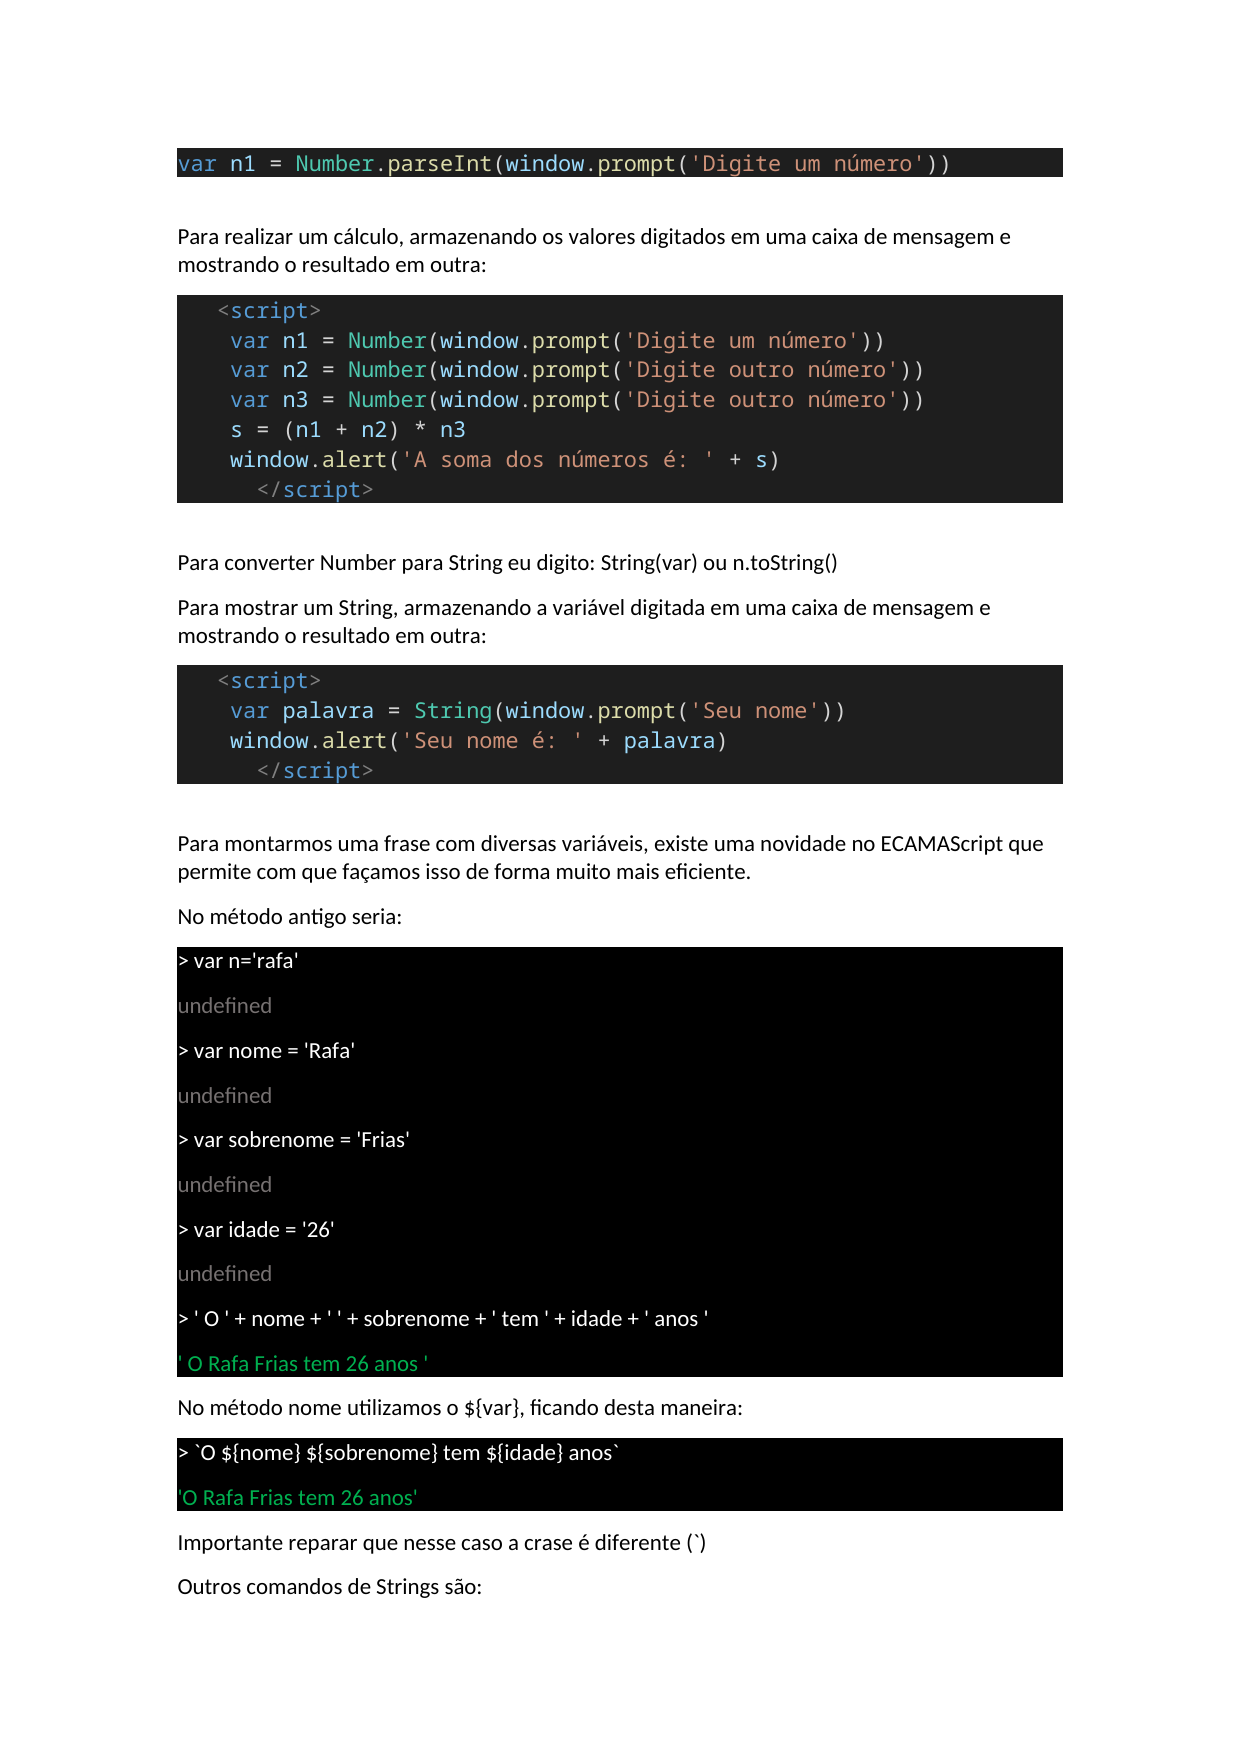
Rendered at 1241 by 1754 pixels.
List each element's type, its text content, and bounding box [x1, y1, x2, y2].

text var n1 = Number.parseInt(window.prompt('Digite um número')) [177, 148, 1063, 177]
text undefined [177, 991, 1063, 1019]
text window.alert('A soma dos números é: ' + s) [177, 444, 1063, 473]
text window.alert('Seu nome é: ' + palavra) [177, 725, 1063, 755]
text undefined [177, 1259, 1063, 1287]
text Para realizar um cálculo, armazenando os valores digitados em uma caixa de mensagem e mostrando o resultado em outra: [177, 222, 1063, 278]
text undefined [177, 1081, 1063, 1109]
text s = (n1 + n2) * n3 [177, 414, 1063, 444]
text No método nome utilizamos o ${var}, ficando desta maneira: [177, 1393, 1063, 1422]
text var n1 = Number(window.prompt('Digite um número')) [177, 324, 1063, 354]
text > var idade = '26' [177, 1215, 1063, 1243]
text Para converter Number para String eu digito: String(var) ou n.toString() [177, 548, 1063, 576]
text ' O Rafa Frias tem 26 anos ' [177, 1349, 1063, 1377]
text > var n='rafa' [177, 947, 1063, 975]
text var palavra = String(window.prompt('Seu nome')) [177, 695, 1063, 725]
text </script> [177, 473, 1063, 503]
text Para mostrar um String, armazenando a variável digitada em uma caixa de mensagem e mostrando o resultado em outra: [177, 593, 1063, 649]
text Para montarmos uma frase com diversas variáveis, existe uma novidade no ECAMAScript que permite com que façamos isso de forma muito mais eficiente. [177, 829, 1063, 885]
text var n2 = Number(window.prompt('Digite outro número')) [177, 354, 1063, 384]
text > `O ${nome} ${sobrenome} tem ${idade} anos` [177, 1438, 1063, 1466]
text > var sobrenome = 'Frias' [177, 1125, 1063, 1153]
text var n3 = Number(window.prompt('Digite outro número')) [177, 384, 1063, 414]
text Outros comandos de Strings são: [177, 1572, 1063, 1600]
text Importante reparar que nesse caso a crase é diferente (`) [177, 1528, 1063, 1556]
text <script> [177, 665, 1063, 695]
text > var nome = 'Rafa' [177, 1036, 1063, 1064]
text No método antigo seria: [177, 902, 1063, 930]
text </script> [177, 755, 1063, 784]
text > ' O ' + nome + ' ' + sobrenome + ' tem ' + idade + ' anos ' [177, 1304, 1063, 1332]
text <script> [177, 295, 1063, 324]
text undefined [177, 1170, 1063, 1198]
text 'O Rafa Frias tem 26 anos' [177, 1483, 1063, 1511]
